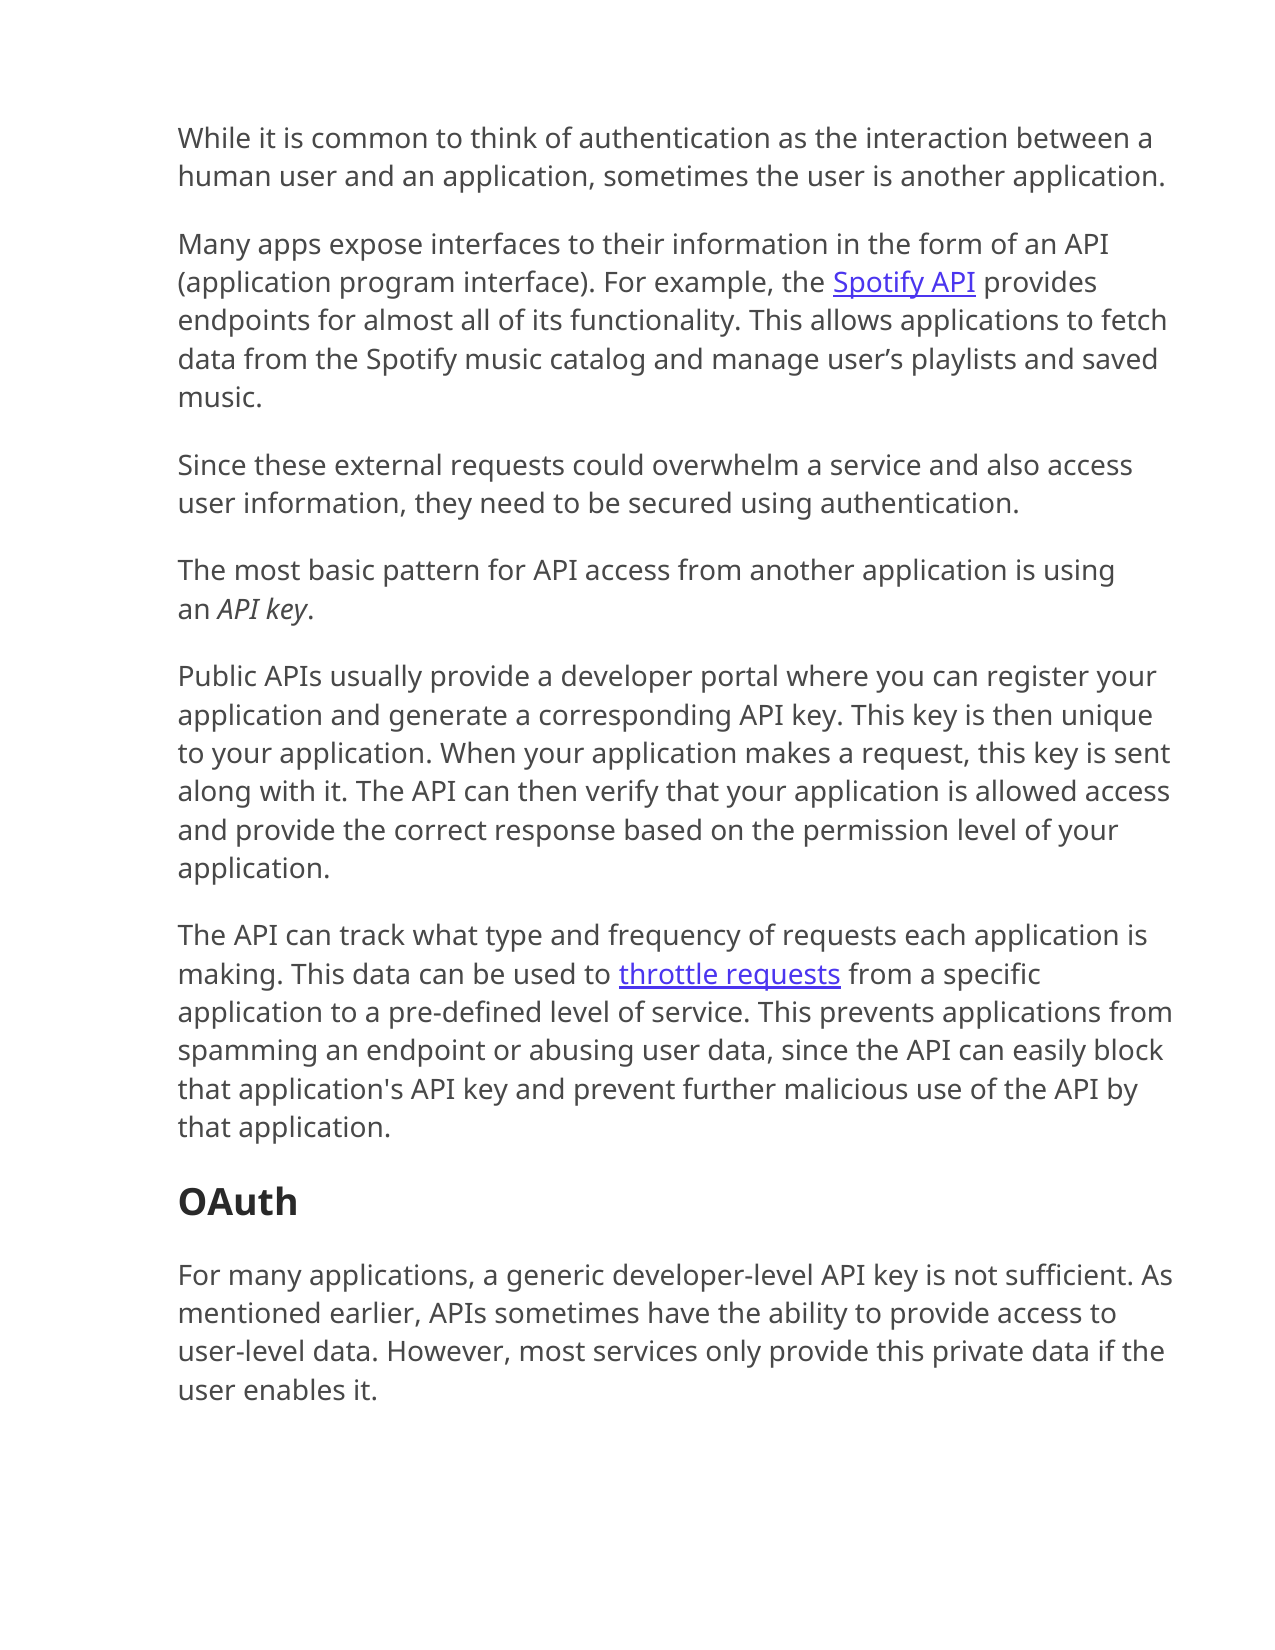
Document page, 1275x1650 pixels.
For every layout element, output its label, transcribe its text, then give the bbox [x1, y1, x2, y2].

text The most basic pattern for API access from another application is using an API key. [177, 551, 1186, 627]
text The API can track what type and frequency of requests each application is making. This data can be used to throttle requests from a specific application to a pre-defined level of service. This prevents applications from spamming an endpoint or abusing user data, since the API can easily block that application's API key and prevent further malicious use of the API by that application. [177, 916, 1186, 1146]
text Since these external requests could overwhelm a service and also access user information, they need to be secured using authentication. [177, 445, 1186, 521]
text Public APIs usually provide a developer portal where you can register your application and generate a corresponding API key. This key is then unique to your application. When your application makes a request, this key is sent along with it. The API can then verify that your application is allowed access and provide the correct response based on the permission level of your application. [177, 656, 1186, 886]
text While it is common to think of authentication as the interaction between a human user and an application, sometimes the user is another application. [177, 118, 1186, 195]
text For many applications, a generic developer-level API key is not sufficient. As mentioned earlier, APIs sometimes have the ability to provide access to user-level data. However, most services only provide this private data if the user enables it. [177, 1255, 1186, 1408]
subtitle OAuth [177, 1175, 1186, 1226]
text Many apps expose interfaces to their information in the form of an API (application program interface). For example, the Spotify API provides endpoints for almost all of its functionality. This allows applications to fetch data from the Spotify music catalog and manage user’s playlists and saved music. [177, 224, 1186, 416]
